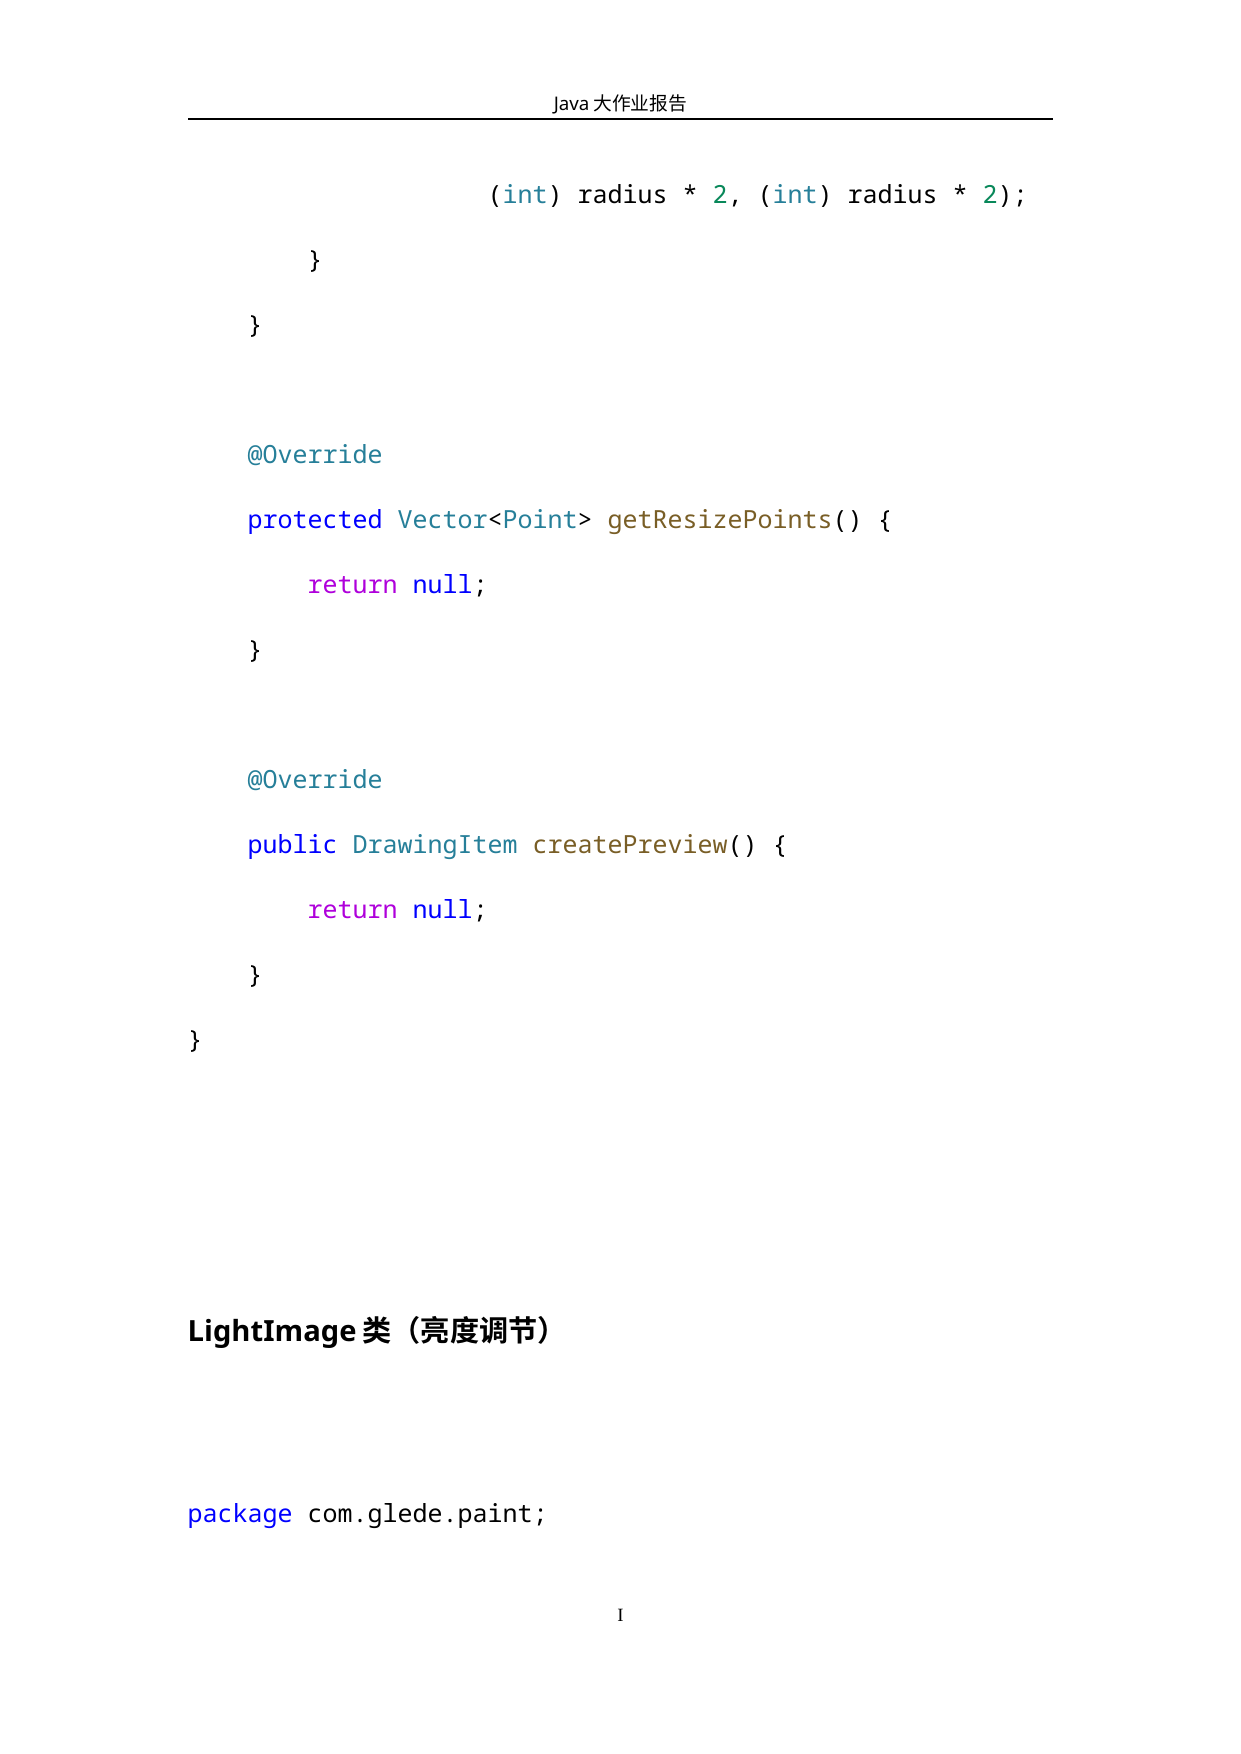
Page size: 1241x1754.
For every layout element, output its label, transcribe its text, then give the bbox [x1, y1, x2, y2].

subtitle LightImage类（亮度调节） [187, 1296, 1053, 1361]
text return null; [187, 877, 1053, 942]
text @Override [187, 747, 1053, 812]
text (int) radius * 2, (int) radius * 2); [187, 162, 1053, 227]
text package com.glede.paint; [187, 1480, 1053, 1545]
text } [187, 942, 1053, 1007]
text public DrawingItem createPreview() { [187, 812, 1053, 877]
text protected Vector<Point> getResizePoints() { [187, 487, 1053, 552]
text } [187, 1007, 1053, 1072]
text return null; [187, 552, 1053, 617]
text @Override [187, 422, 1053, 487]
text } [187, 227, 1053, 292]
text } [187, 617, 1053, 682]
text } [187, 292, 1053, 357]
